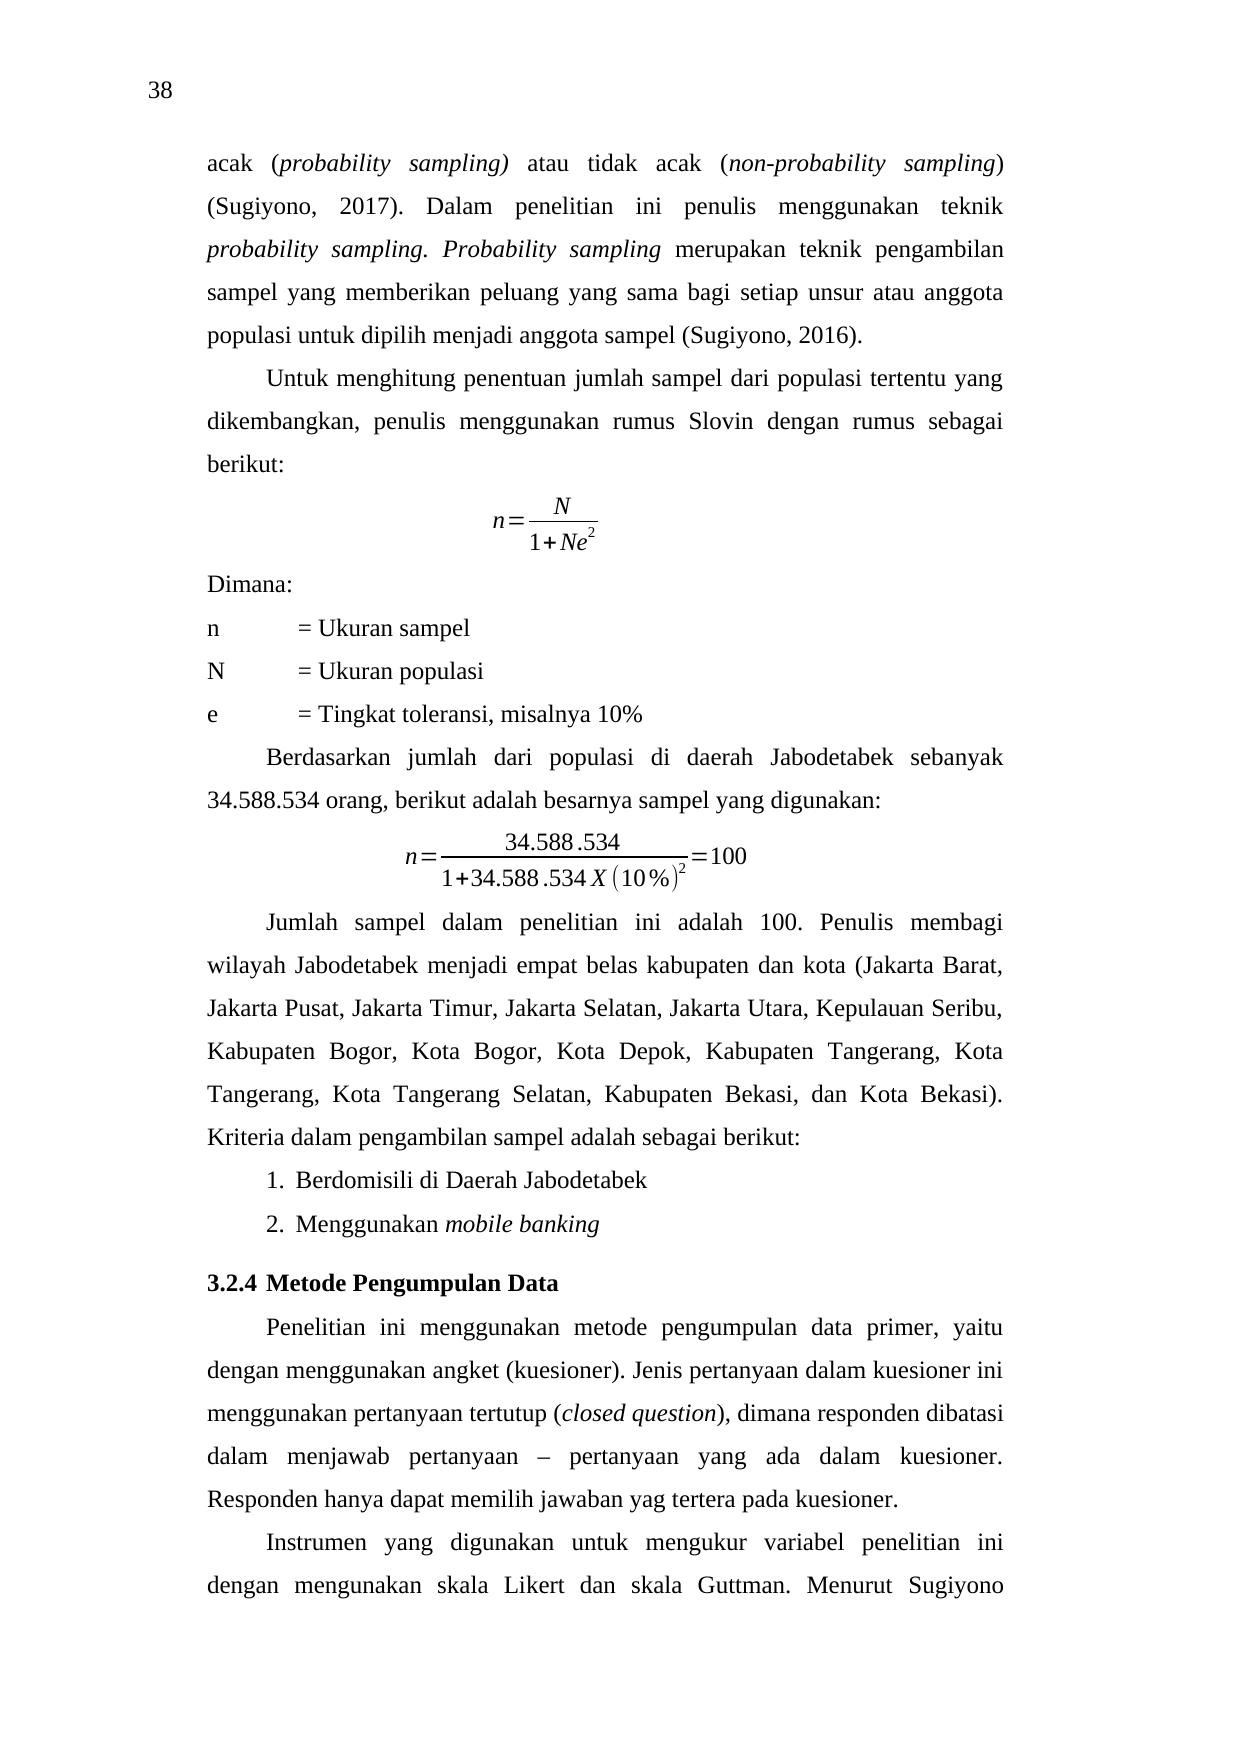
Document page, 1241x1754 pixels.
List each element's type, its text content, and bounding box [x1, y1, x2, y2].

table_header [358, 828, 794, 907]
text N = Ukuran populasi [207, 656, 1004, 684]
text Penelitian ini menggunakan metode pengumpulan data primer, yaitu dengan menggunakan angket (kuesioner). Jenis pertanyaan dalam kuesioner ini menggunakan pertanyaan tertutup (closed question), dimana responden dibatasi dalam menjawab pertanyaan – pertanyaan yang ada dalam kuesioner. Responden hanya dapat memilih jawaban yag tertera pada kuesioner. [207, 1312, 1004, 1513]
text Dimana: [207, 569, 1004, 598]
text n = Ukuran sampel [207, 613, 1004, 641]
text Untuk menghitung penentuan jumlah sampel dari populasi tertentu yang dikembangkan, penulis menggunakan rumus Slovin dengan rumus sebagai berikut: [207, 363, 1004, 478]
subtitle Metode Pengumpulan Data [207, 1268, 1004, 1297]
text Jumlah sampel dalam penelitian ini adalah 100. Penulis membagi wilayah Jabodetabek menjadi empat belas kabupaten dan kota (Jakarta Barat, Jakarta Pusat, Jakarta Timur, Jakarta Selatan, Jakarta Utara, Kepulauan Seribu, Kabupaten Bogor, Kota Bogor, Kota Depok, Kabupaten Tangerang, Kota Tangerang, Kota Tangerang Selatan, Kabupaten Bekasi, dan Kota Bekasi). Kriteria dalam pengambilan sampel adalah sebagai berikut: [207, 907, 1004, 1151]
text e = Tingkat toleransi, misalnya 10% [207, 699, 1004, 728]
text Berdasarkan jumlah dari populasi di daerah Jabodetabek sebanyak 34.588.534 orang, berikut adalah besarnya sampel yang digunakan: [207, 742, 1004, 814]
table_header [481, 493, 670, 569]
list Berdomisili di Daerah Jabodetabek [266, 1166, 1004, 1194]
list Menggunakan mobile banking [266, 1209, 1004, 1237]
